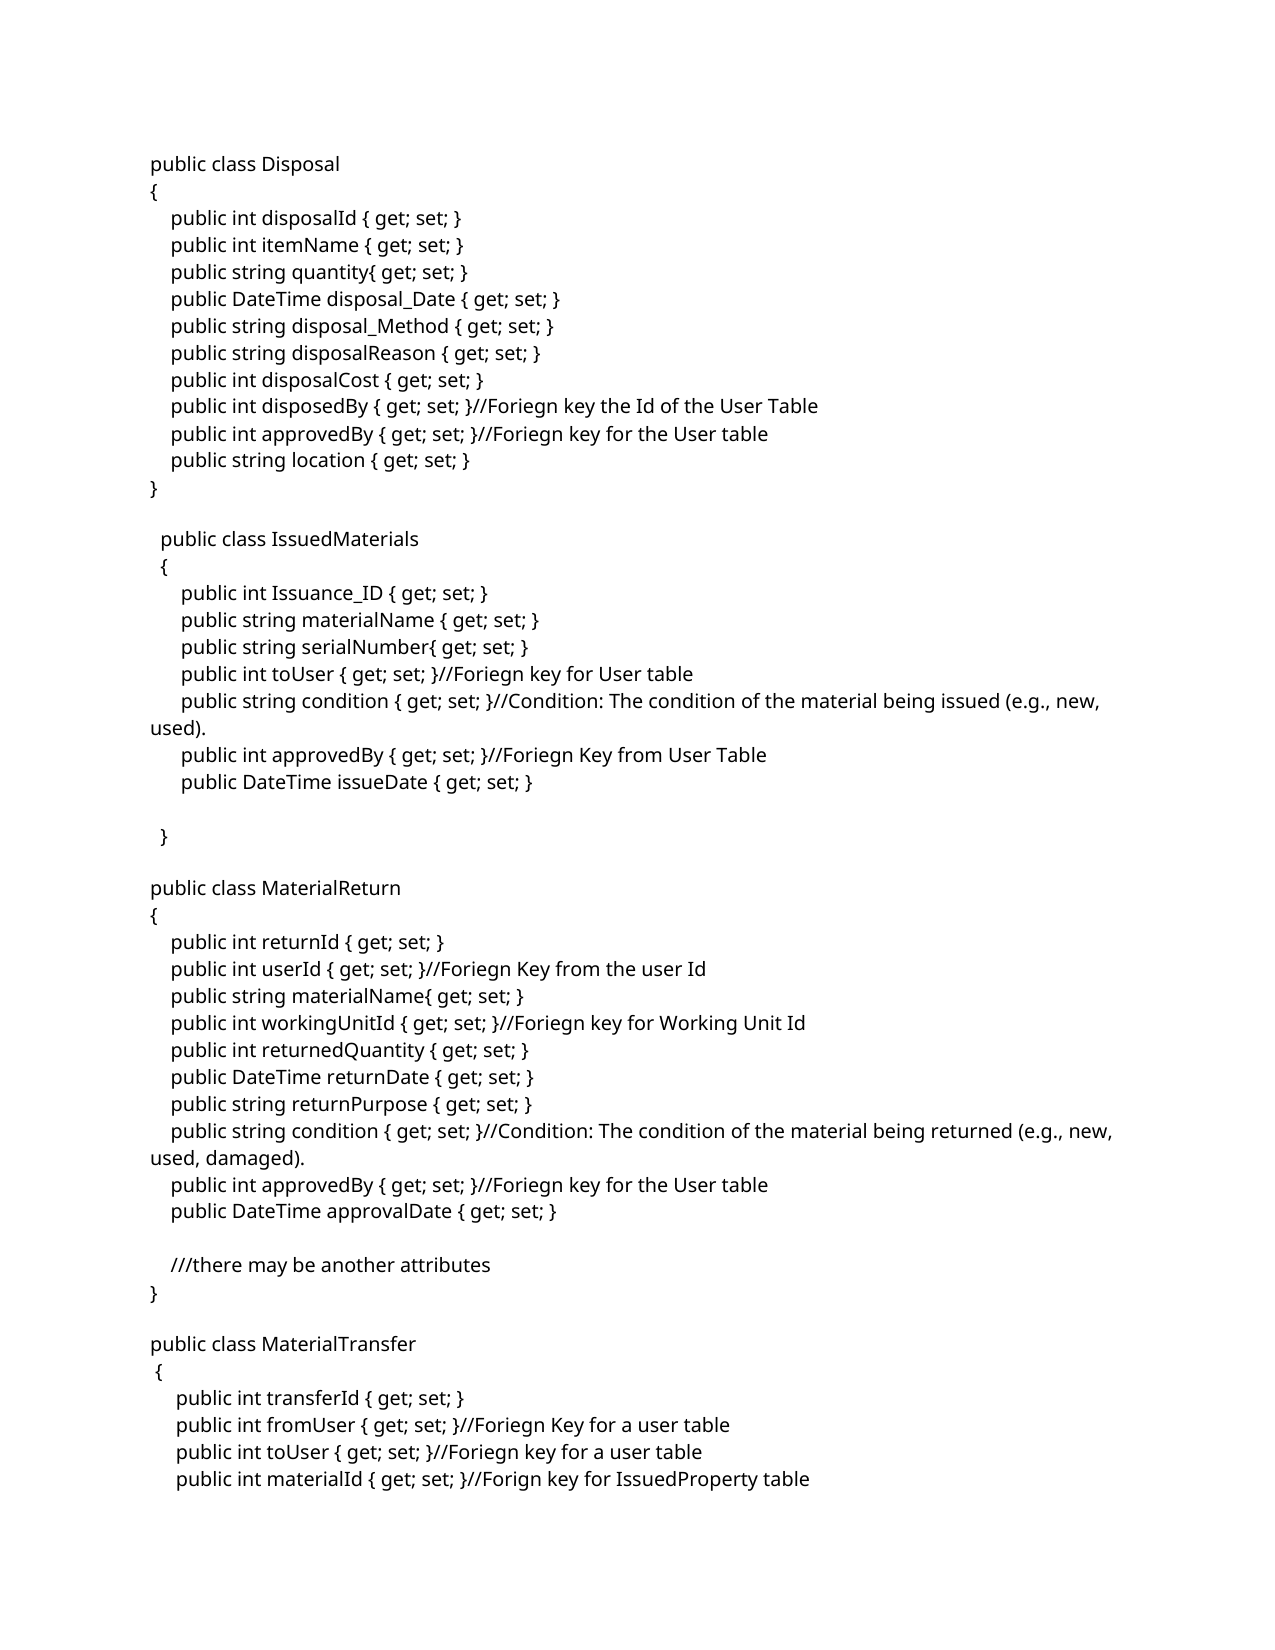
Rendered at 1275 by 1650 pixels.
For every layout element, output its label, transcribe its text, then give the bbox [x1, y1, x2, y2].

text public int disposalId { get; set; } [150, 204, 1125, 231]
text public int materialId { get; set; }//Forign key for IssuedProperty table [150, 1465, 1125, 1492]
text public class IssuedMaterials [150, 526, 1125, 552]
text public int transferId { get; set; } [150, 1384, 1125, 1411]
text public string disposalReason { get; set; } [150, 339, 1125, 366]
text public int workingUnitId { get; set; }//Foriegn key for Working Unit Id [150, 1009, 1125, 1036]
text ///there may be another attributes [150, 1252, 1125, 1279]
text public DateTime issueDate { get; set; } [150, 768, 1125, 795]
text } [150, 474, 1125, 501]
text { [150, 177, 1125, 204]
text } [150, 1279, 1125, 1306]
text public class Disposal [150, 150, 1125, 177]
text } [150, 822, 1125, 849]
text public int returnedQuantity { get; set; } [150, 1036, 1125, 1063]
text public int userId { get; set; }//Foriegn Key from the user Id [150, 955, 1125, 982]
text public int Issuance_ID { get; set; } [150, 579, 1125, 606]
text public int approvedBy { get; set; }//Foriegn key for the User table [150, 1171, 1125, 1198]
text public int itemName { get; set; } [150, 231, 1125, 258]
text public int disposedBy { get; set; }//Foriegn key the Id of the User Table [150, 393, 1125, 420]
text public int approvedBy { get; set; }//Foriegn key for the User table [150, 420, 1125, 447]
text public DateTime returnDate { get; set; } [150, 1063, 1125, 1090]
text public class MaterialTransfer [150, 1331, 1125, 1357]
text public int toUser { get; set; }//Foriegn key for a user table [150, 1438, 1125, 1465]
text public string location { get; set; } [150, 447, 1125, 474]
text public DateTime disposal_Date { get; set; } [150, 285, 1125, 312]
text public string returnPurpose { get; set; } [150, 1090, 1125, 1117]
text public int disposalCost { get; set; } [150, 366, 1125, 393]
text { [150, 1357, 1125, 1384]
text public int toUser { get; set; }//Foriegn key for User table [150, 660, 1125, 687]
text { [150, 901, 1125, 928]
text public string condition { get; set; }//Condition: The condition of the material being returned (e.g., new, used, damaged). [150, 1117, 1125, 1171]
text public string serialNumber{ get; set; } [150, 633, 1125, 660]
text public string materialName { get; set; } [150, 606, 1125, 633]
text public string disposal_Method { get; set; } [150, 312, 1125, 339]
text { [150, 552, 1125, 579]
text public int returnId { get; set; } [150, 928, 1125, 955]
text public class MaterialReturn [150, 874, 1125, 901]
text public string materialName{ get; set; } [150, 982, 1125, 1009]
text public int fromUser { get; set; }//Foriegn Key for a user table [150, 1411, 1125, 1438]
text public DateTime approvalDate { get; set; } [150, 1198, 1125, 1225]
text public int approvedBy { get; set; }//Foriegn Key from User Table [150, 741, 1125, 768]
text public string condition { get; set; }//Condition: The condition of the material being issued (e.g., new, used). [150, 687, 1125, 741]
text public string quantity{ get; set; } [150, 258, 1125, 285]
